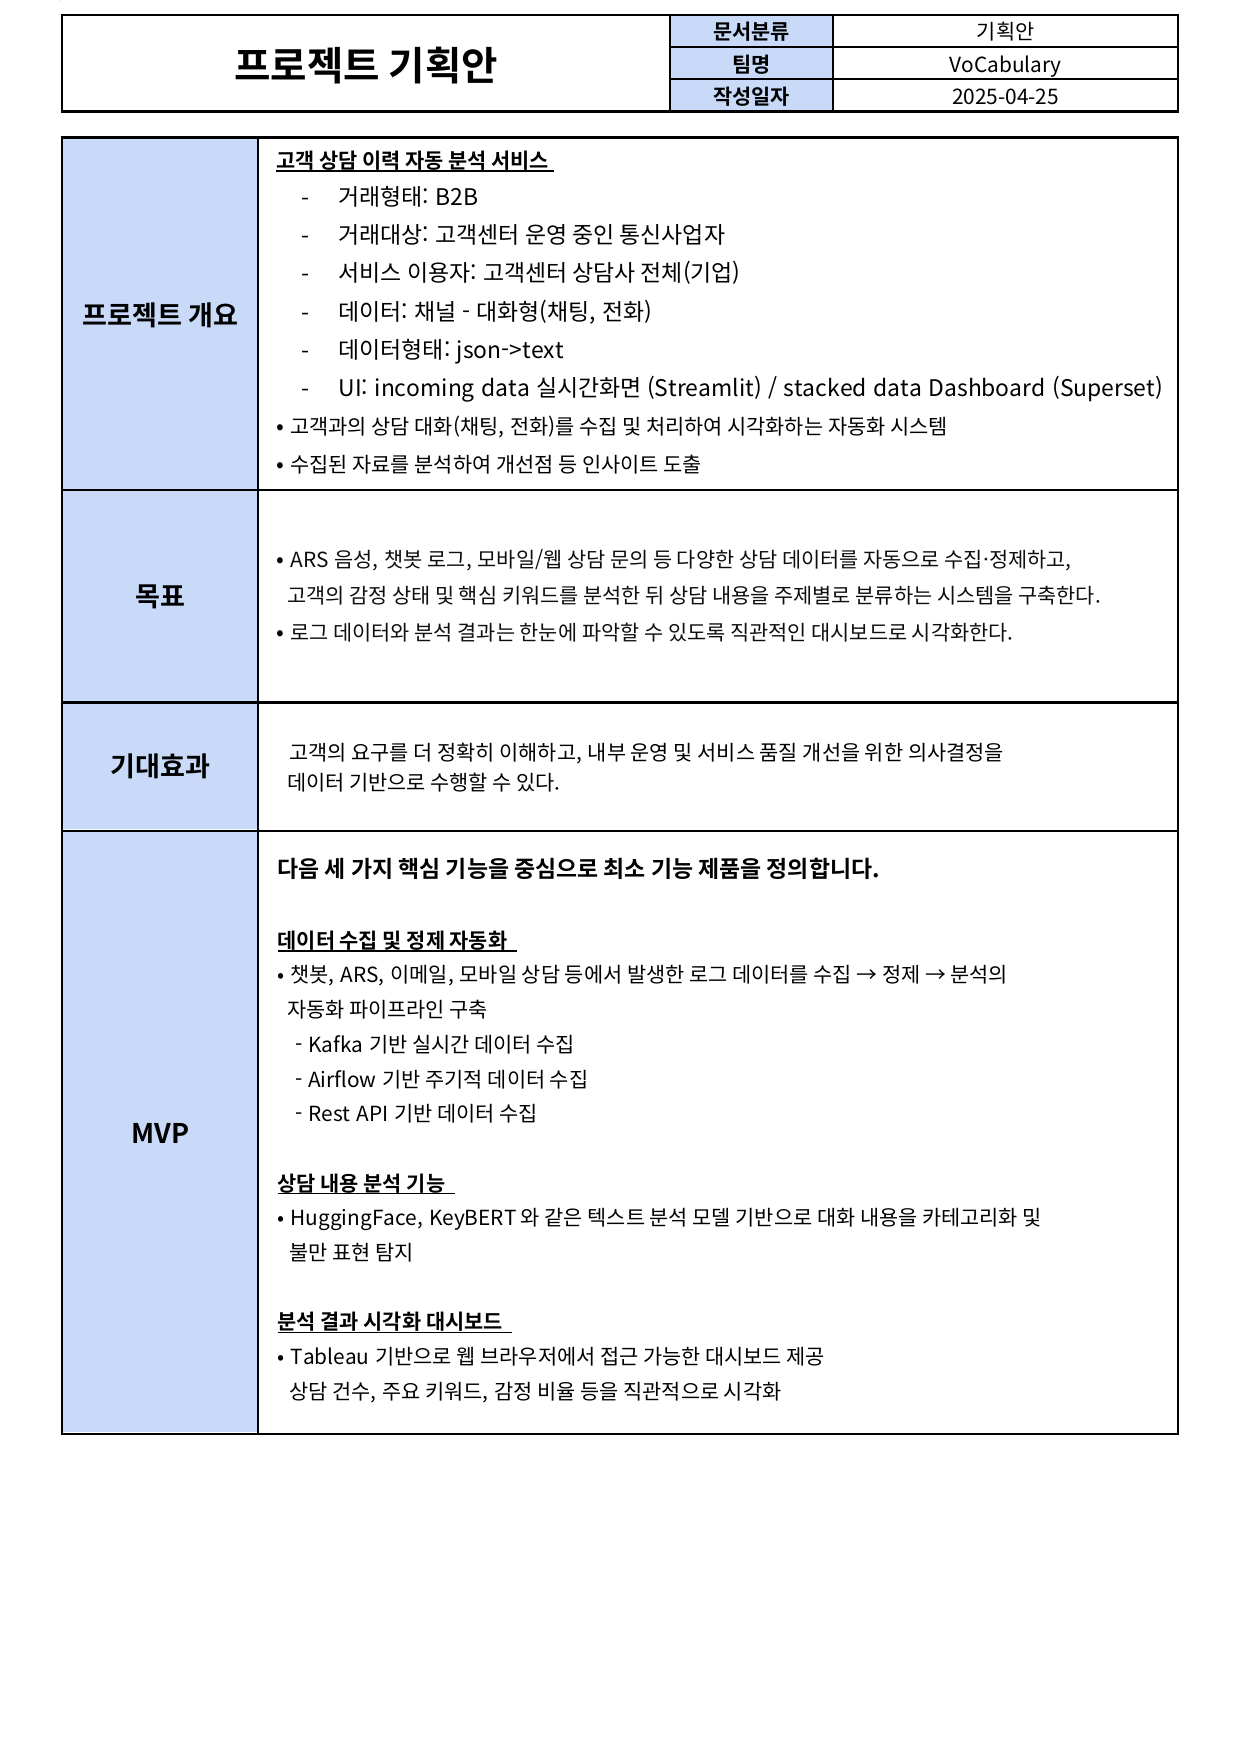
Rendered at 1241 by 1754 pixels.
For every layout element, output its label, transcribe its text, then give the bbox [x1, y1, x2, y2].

table_header 프로젝트 개요 [63, 139, 257, 489]
table_cell 다음 세 가지 핵심 기능을 중심으로 최소 기능 제품을 정의합니다. 데이터 수집 및 정제 자동화 • 챗봇, ARS, 이메일, 모바일 상담 등에서 발생한 로그 데이터를 수집 → 정제 → 분석의 자동화 파이프라인 구축 - Kafka 기반 실시간 데이터 수집 - Airflow 기반 주기적 데이터 수집 - Rest API 기반 데이터 수집 상담 내용 분석 기능 • HuggingFace, KeyBERT와 같은 텍스트 분석 모델 기반으로 대화 내용을 카테고리화 및 불만 표현 탐지 분석 결과 시각화 대시보드 • Tableau 기반으로 웹 브라우저에서 접근 가능한 대시보드 제공 상담 건수, 주요 키워드, 감정 비율 등을 직관적으로 시각화 [259, 832, 1177, 1432]
table_cell 작성일자 [671, 80, 832, 110]
table_cell • ARS 음성, 챗봇 로그, 모바일/웹 상담 문의 등 다양한 상담 데이터를 자동으로 수집·정제하고, 고객의 감정 상태 및 핵심 키워드를 분석한 뒤 상담 내용을 주제별로 분류하는 시스템을 구축한다. • 로그 데이터와 분석 결과는 한눈에 파악할 수 있도록 직관적인 대시보드로 시각화한다. [259, 491, 1177, 701]
table_cell MVP [63, 832, 257, 1432]
table_header 기획안 [834, 16, 1177, 46]
table_cell VoCabulary [834, 48, 1177, 78]
table_header 고객 상담 이력 자동 분석 서비스 거래형태: B2B 거래대상: 고객센터 운영 중인 통신사업자 서비스 이용자: 고객센터 상담사 전체(기업) 데이터: 채널 - 대화형(채팅, 전화) 데이터형태: json->text UI: incoming data 실시간화면 (Streamlit) / stacked data Dashboard (Superset) • 고객과의 상담 대화(채팅, 전화)를 수집 및 처리하여 시각화하는 자동화 시스템 • 수집된 자료를 분석하여 개선점 등 인사이트 도출 [259, 139, 1177, 489]
table_cell 기대효과 [63, 704, 257, 829]
table_cell 고객의 요구를 더 정확히 이해하고, 내부 운영 및 서비스 품질 개선을 위한 의사결정을 데이터 기반으로 수행할 수 있다. [259, 704, 1177, 829]
table_cell 2025-04-25 [834, 80, 1177, 110]
table_cell 목표 [63, 491, 257, 701]
table_header 문서분류 [671, 16, 832, 46]
table_header 프로젝트 기획안 [63, 16, 669, 110]
table_cell 팀명 [671, 48, 832, 78]
